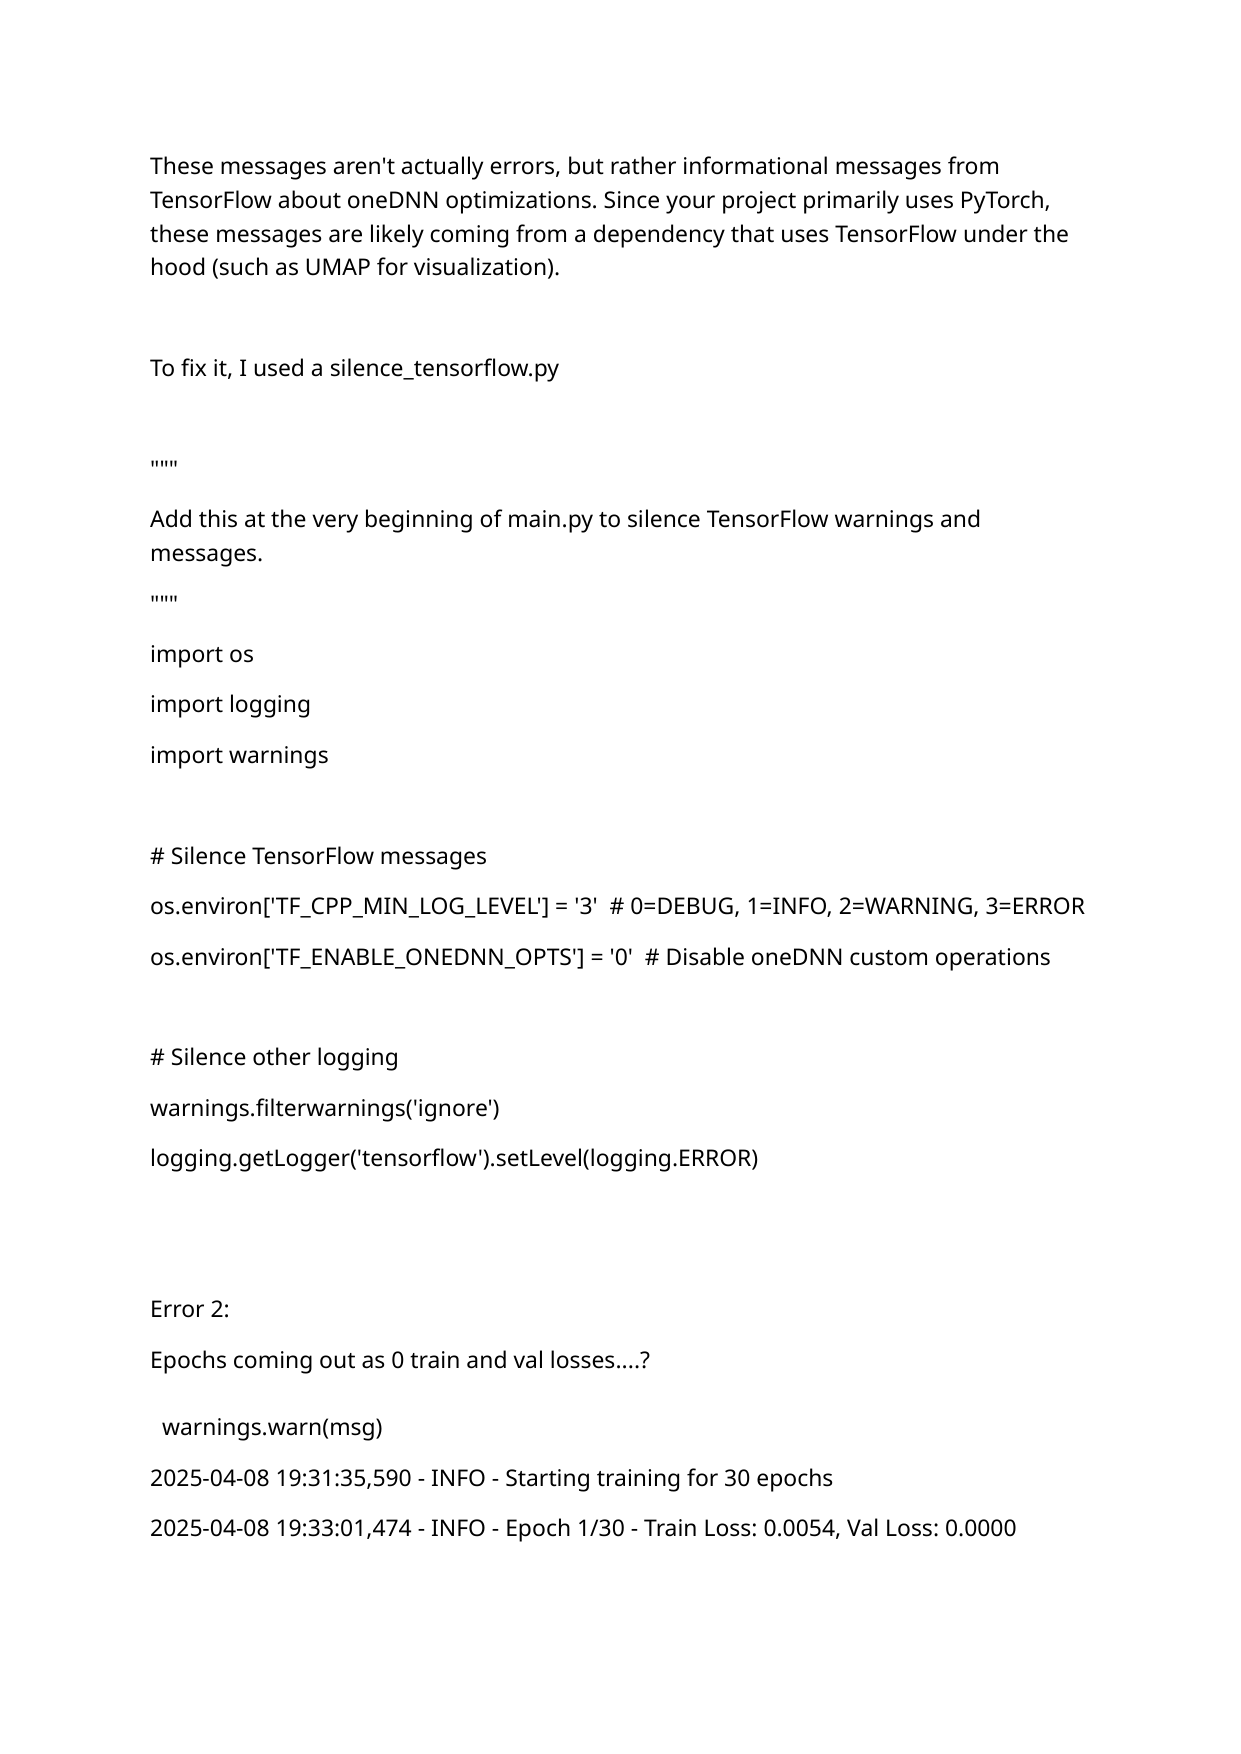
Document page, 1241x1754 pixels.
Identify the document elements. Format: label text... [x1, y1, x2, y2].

text os.environ['TF_ENABLE_ONEDNN_OPTS'] = '0' # Disable oneDNN custom operations [150, 940, 1090, 972]
text To fix it, I used a silence_tensorflow.py [150, 352, 1090, 383]
text """ [150, 453, 1090, 484]
text These messages aren't actually errors, but rather informational messages from TensorFlow about oneDNN optimizations. Since your project primarily uses PyTorch, these messages are likely coming from a dependency that uses TensorFlow under the hood (such as UMAP for visualization). [150, 150, 1090, 282]
text Epochs coming out as 0 train and val losses....? warnings.warn(msg) [150, 1344, 1090, 1442]
text import logging [150, 688, 1090, 719]
text os.environ['TF_CPP_MIN_LOG_LEVEL'] = '3' # 0=DEBUG, 1=INFO, 2=WARNING, 3=ERROR [150, 890, 1090, 921]
text warnings.filterwarnings('ignore') [150, 1092, 1090, 1123]
text Add this at the very beginning of main.py to silence TensorFlow warnings and messages. [150, 503, 1090, 568]
text # Silence TensorFlow messages [150, 839, 1090, 871]
text 2025-04-08 19:33:01,474 - INFO - Epoch 1/30 - Train Loss: 0.0054, Val Loss: 0.0000 [150, 1512, 1090, 1543]
text import warnings [150, 739, 1090, 770]
text # Silence other logging [150, 1041, 1090, 1072]
text import os [150, 638, 1090, 669]
text 2025-04-08 19:31:35,590 - INFO - Starting training for 30 epochs [150, 1462, 1090, 1493]
text """ [150, 587, 1090, 619]
text Error 2: [150, 1293, 1090, 1324]
text logging.getLogger('tensorflow').setLevel(logging.ERROR) [150, 1142, 1090, 1173]
